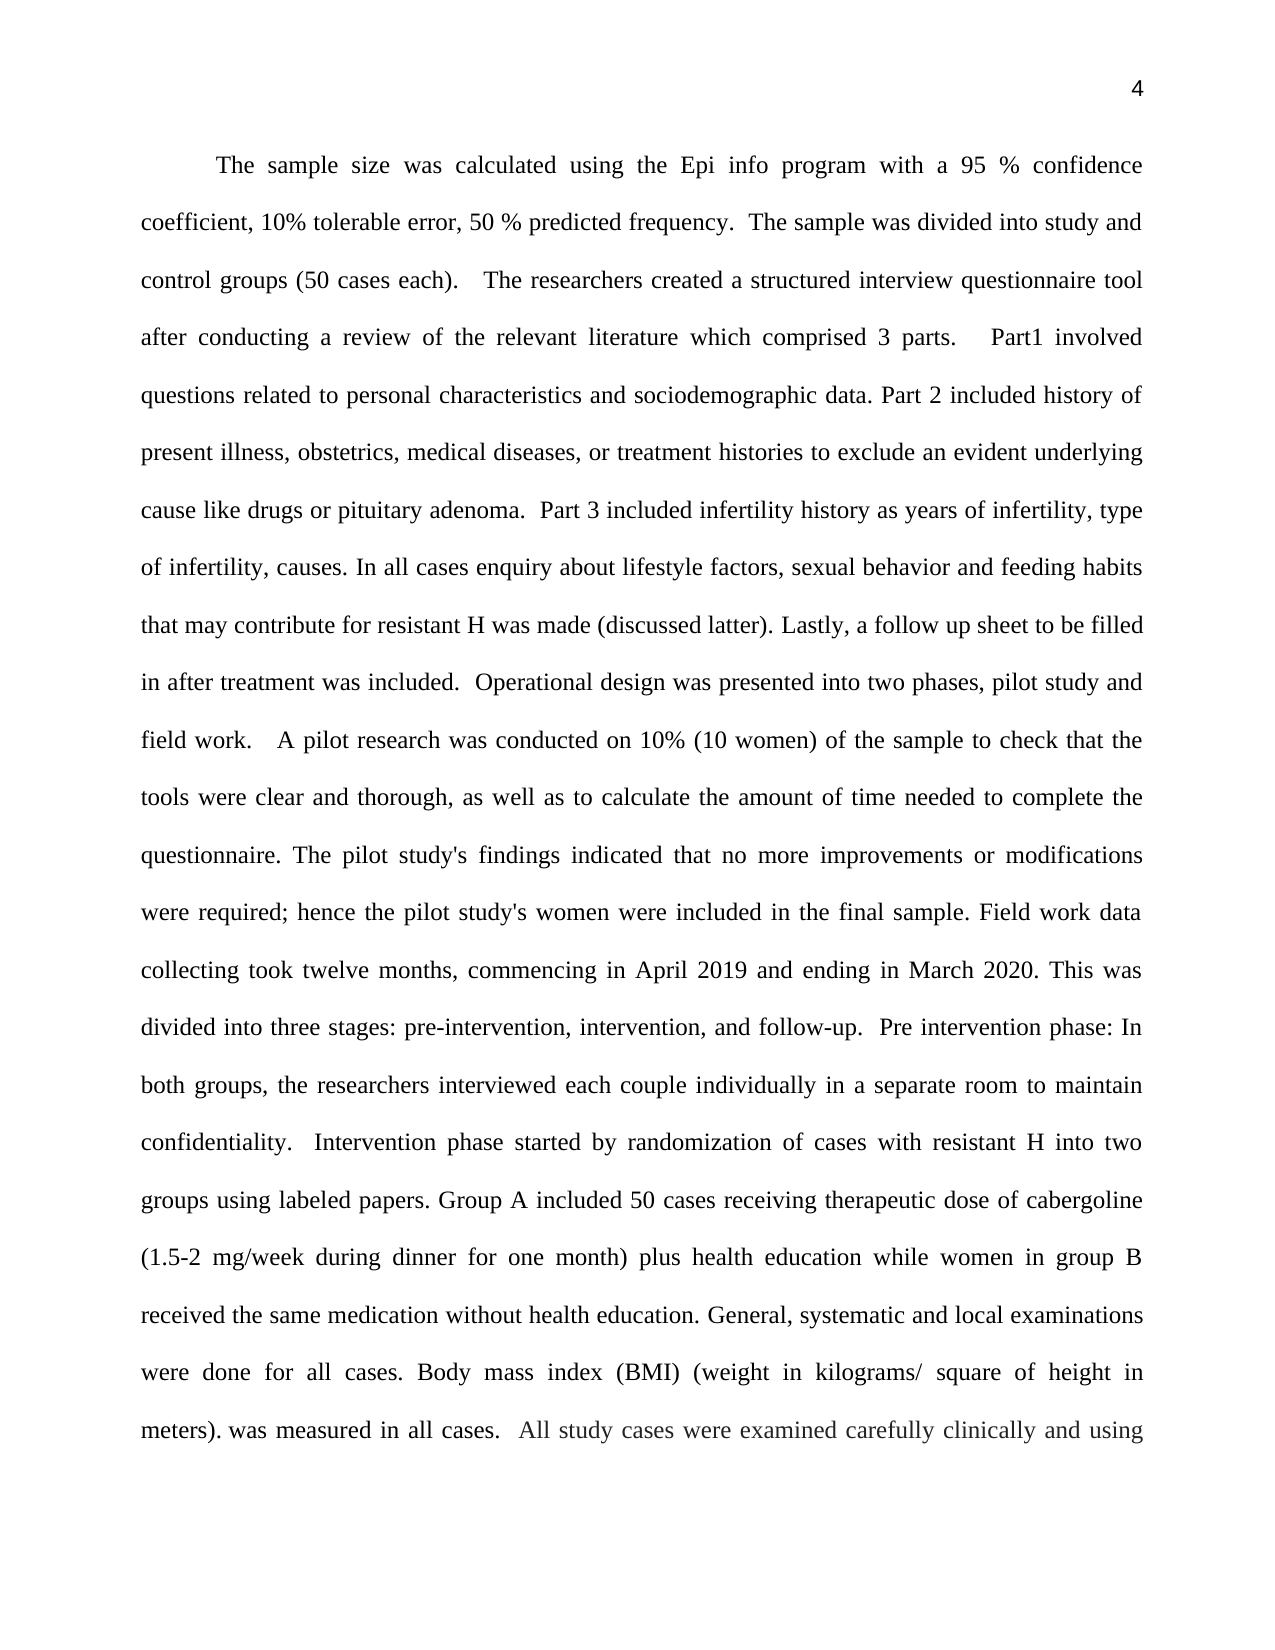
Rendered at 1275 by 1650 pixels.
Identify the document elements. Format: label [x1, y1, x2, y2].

text [141, 150, 1144, 1444]
